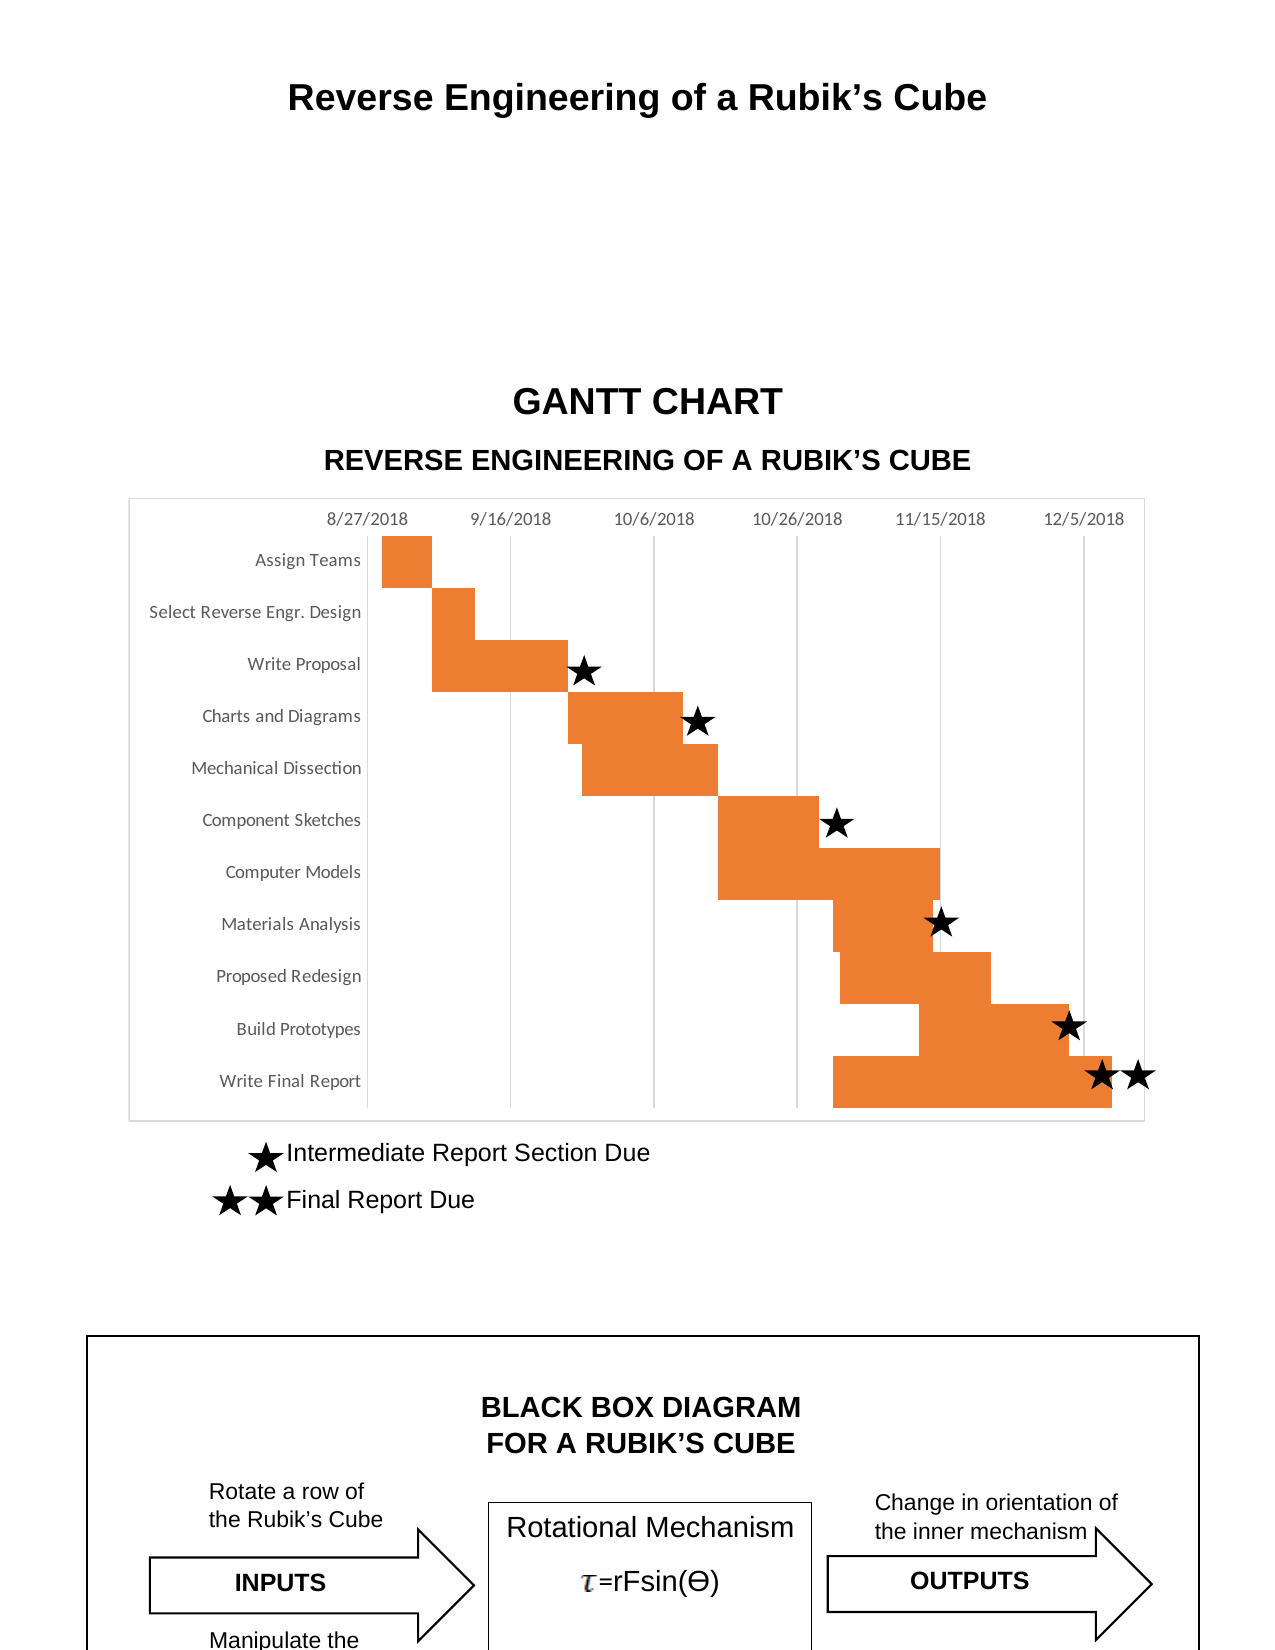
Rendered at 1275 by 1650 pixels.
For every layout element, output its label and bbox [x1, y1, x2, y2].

picture [580, 1575, 599, 1592]
